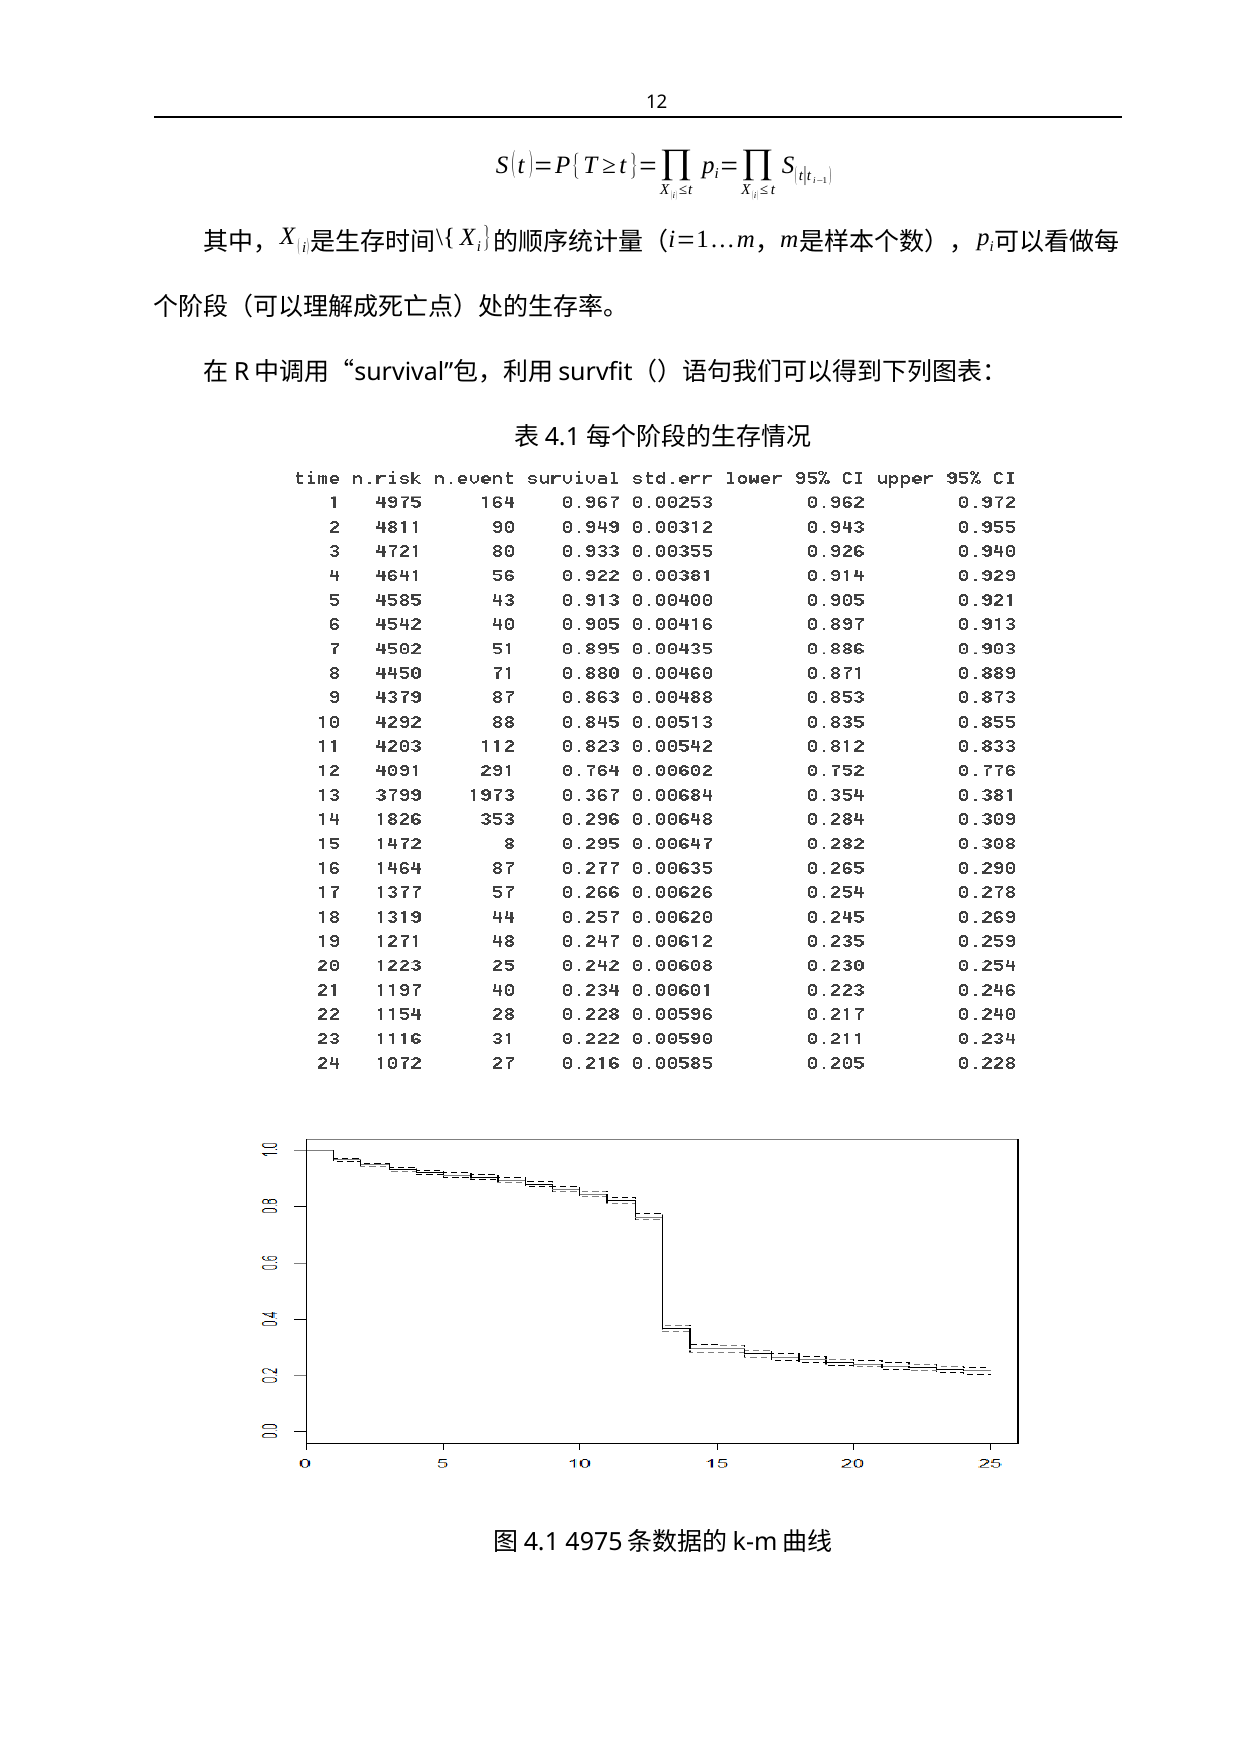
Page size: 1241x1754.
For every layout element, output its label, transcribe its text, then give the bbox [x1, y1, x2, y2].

text 其中，是生存时间的顺序统计量（，是样本个数），可以看做每个阶段（可以理解成死亡点）处的生存率。 [153, 207, 1122, 337]
text 图4.1 4975条数据的k-m曲线 [153, 1507, 1122, 1572]
text 表4.1 每个阶段的生存情况 [153, 402, 1122, 467]
picture [205, 1084, 1071, 1485]
picture [279, 466, 1040, 1079]
text 在R中调用“survival”包，利用survfit（）语句我们可以得到下列图表： [153, 337, 1122, 402]
